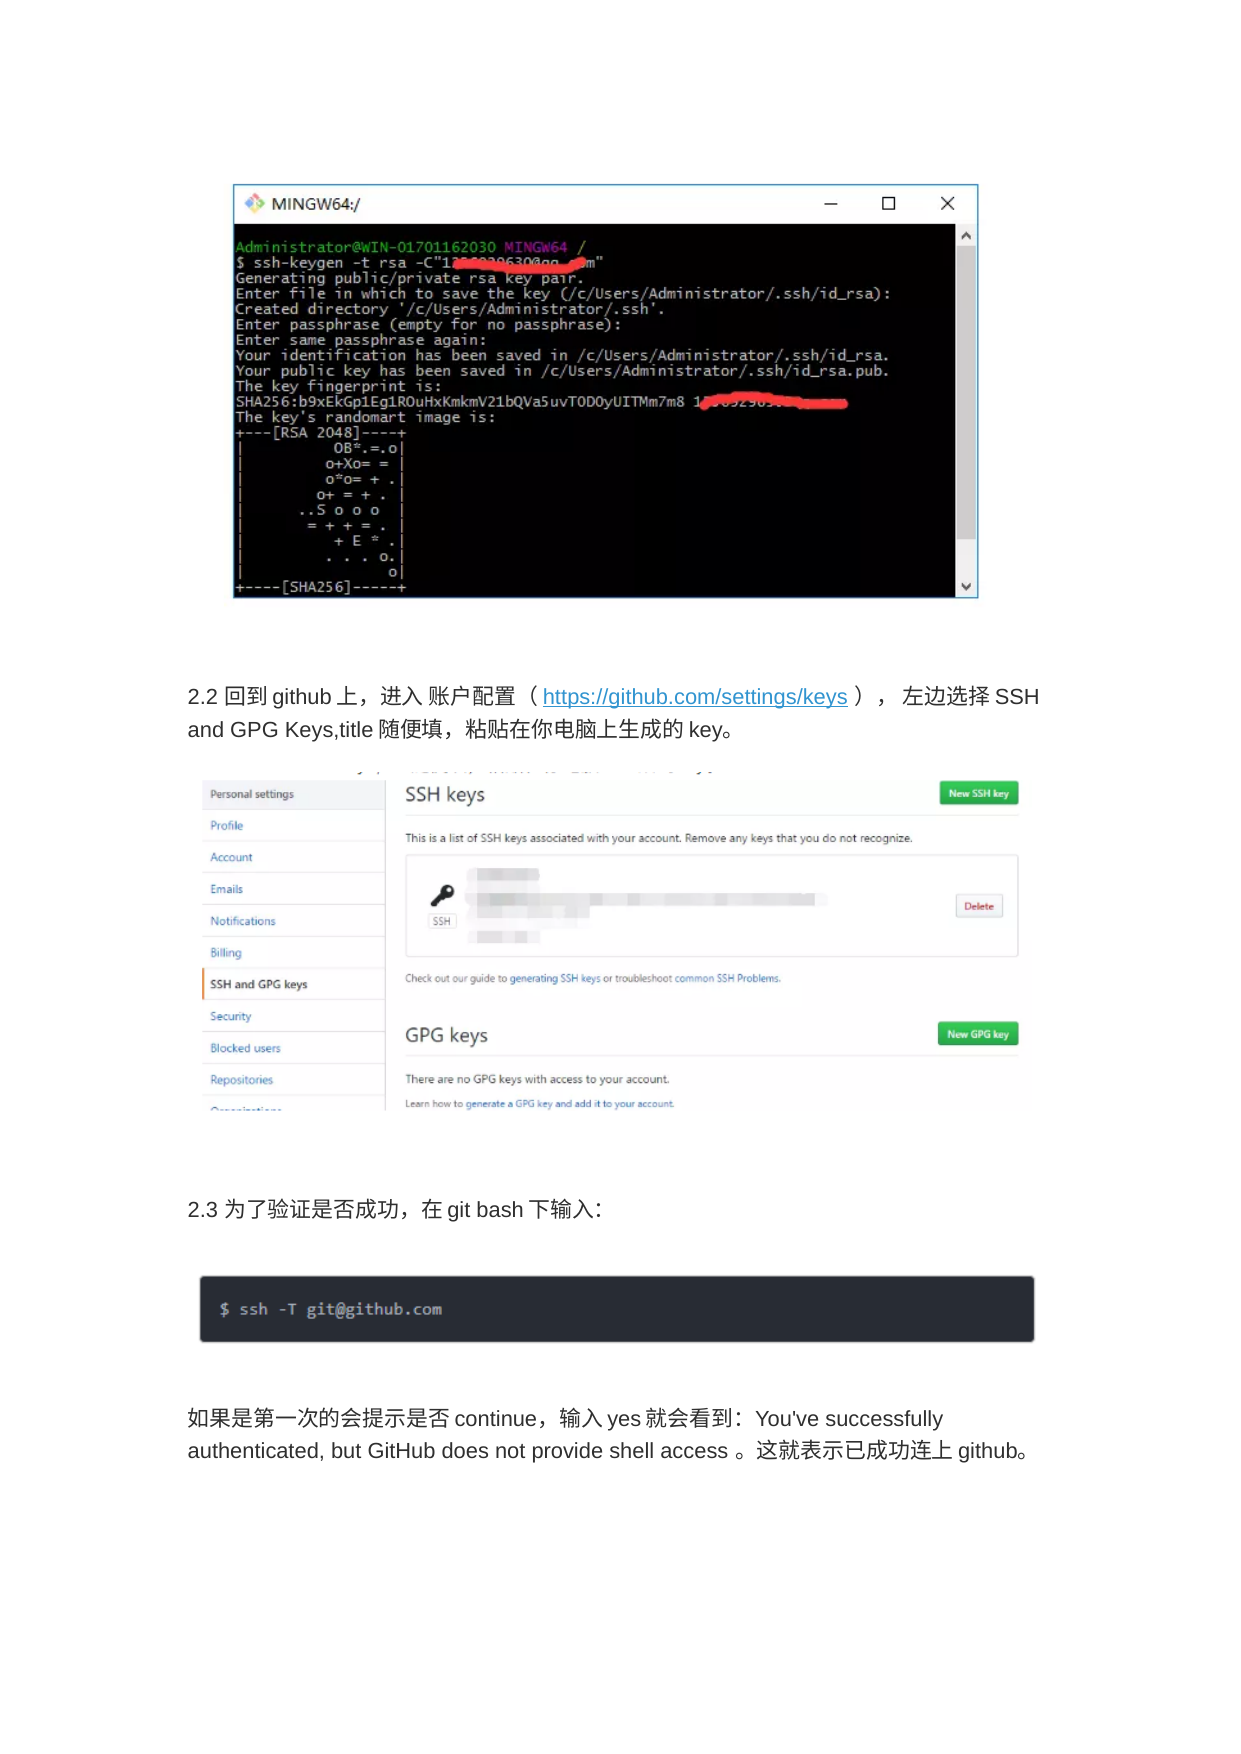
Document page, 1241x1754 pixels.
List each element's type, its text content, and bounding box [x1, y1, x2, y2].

picture [187, 1263, 1053, 1357]
picture [187, 162, 1053, 641]
text 如果是第一次的会提示是否continue，输入yes就会看到：You've successfully authenticated, but GitHub does not provide shell access 。这就表示已成功连上github。 [187, 1400, 1053, 1465]
text 2.2 回到github上，进入 账户配置（ https://github.com/settings/keys ）， 左边选择SSH and GPG Keys,title随便填，粘贴在你电脑上生成的key。 [187, 679, 1053, 744]
text 2.3 为了验证是否成功，在git bash下输入： [187, 1192, 1053, 1224]
picture [187, 772, 1053, 1132]
